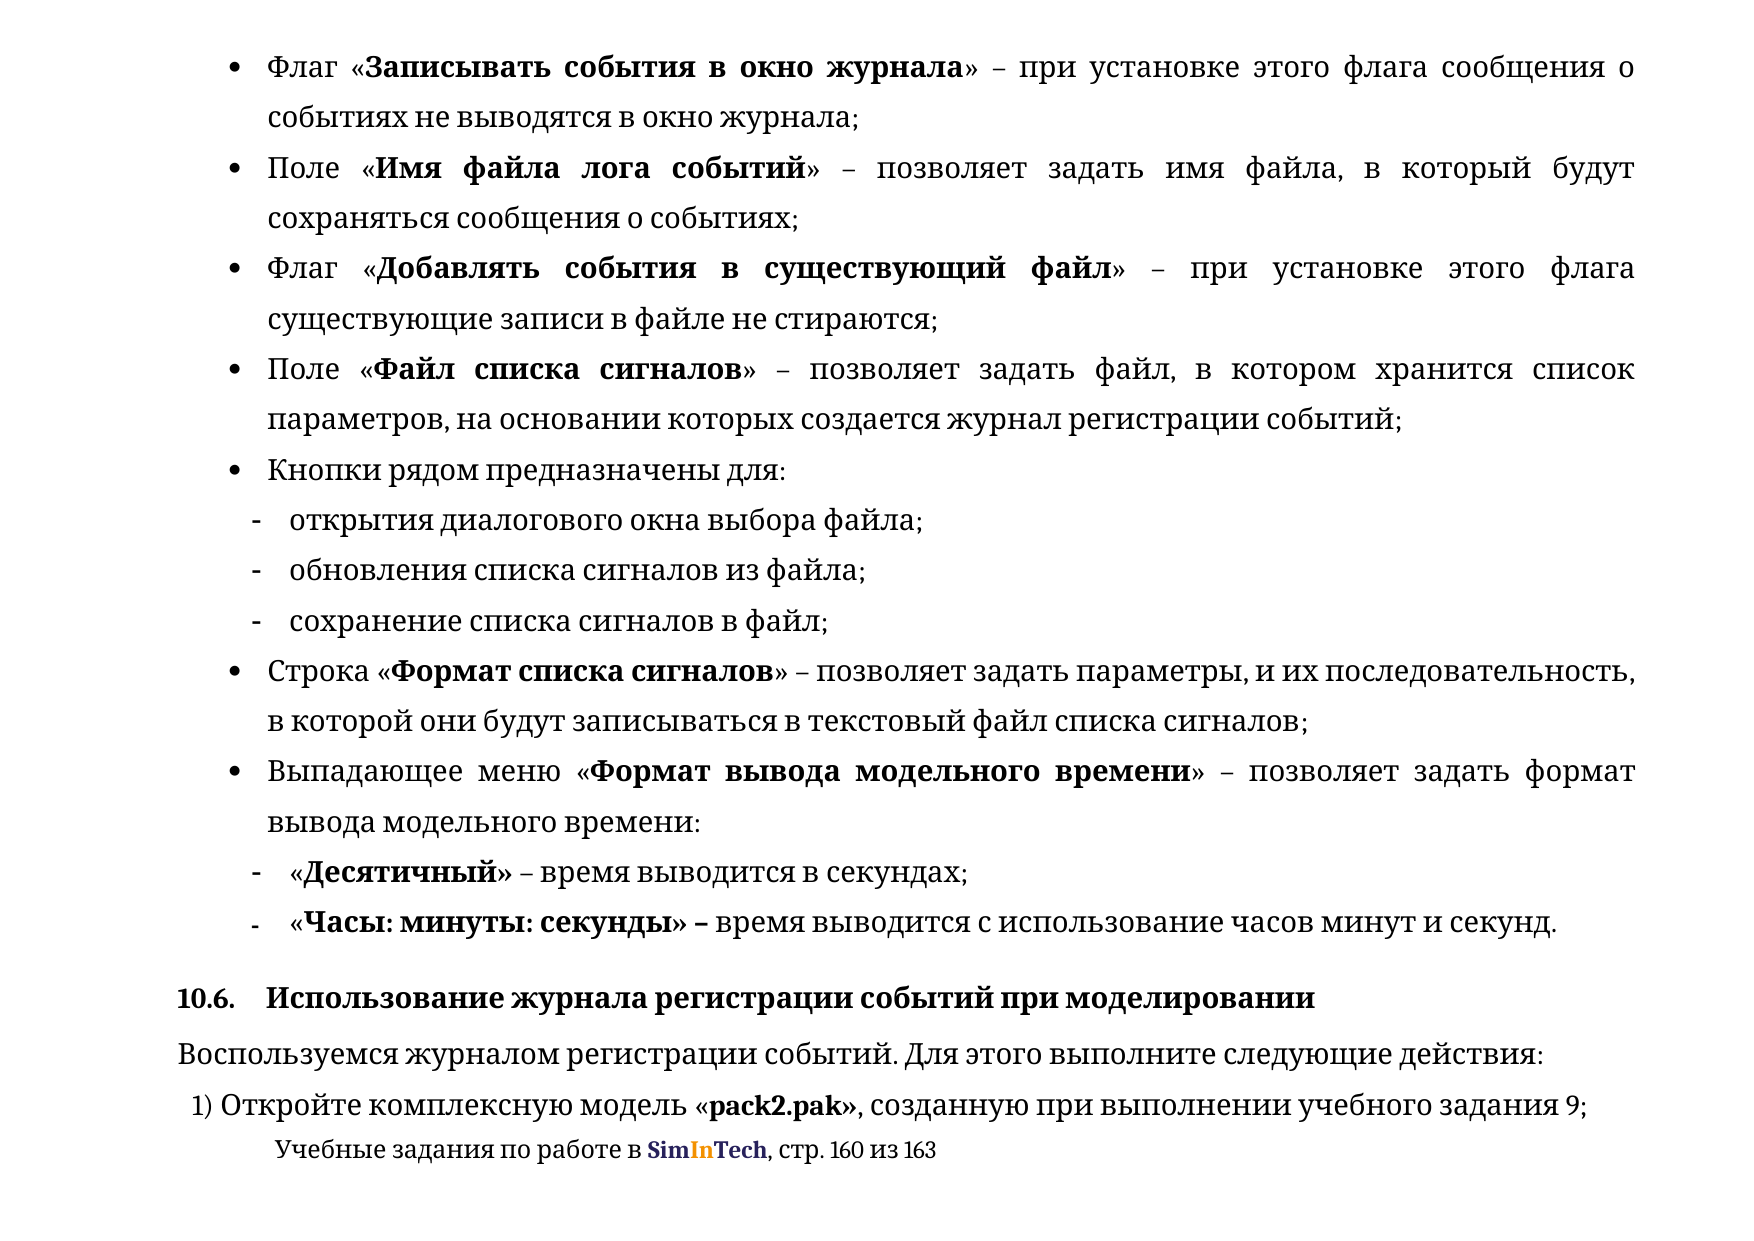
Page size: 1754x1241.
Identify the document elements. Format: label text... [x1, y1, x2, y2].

list открытия диалогового окна выбора файла; [251, 504, 1636, 538]
list сохранение списка сигналов в файл; [251, 605, 1636, 638]
text Воспользуемся журналом регистрации событий. Для этого выполните следующие действия: [118, 1038, 1636, 1072]
list Кнопки рядом предназначены для: [229, 454, 1636, 487]
list Флаг «Записывать события в окно журнала» – при установке этого флага сообщения о событиях не выводятся в окно журнала; [229, 51, 1636, 135]
list обновления списка сигналов из файла; [251, 554, 1636, 588]
list «Десятичный» – время выводится в секундах; [251, 856, 1636, 890]
list Поле «Файл списка сигналов» – позволяет задать файл, в котором хранится список параметров, на основании которых создается журнал регистрации событий; [229, 353, 1636, 437]
list Строка «Формат списка сигналов» – позволяет задать параметры, и их последовательность, в которой они будут записываться в текстовый файл списка сигналов; [229, 655, 1636, 739]
list Откройте комплексную модель «pack2.pak», созданную при выполнении учебного задания 9; [118, 1089, 1636, 1122]
subtitle Использование журнала регистрации событий при моделировании [118, 982, 1636, 1015]
list Поле «Имя файла лога событий» – позволяет задать имя файла, в который будут сохраняться сообщения о событиях; [229, 152, 1636, 236]
list Выпадающее меню «Формат вывода модельного времени» – позволяет задать формат вывода модельного времени: [229, 756, 1636, 839]
list «Часы: минуты: секунды» – время выводится с использование часов минут и секунд. [251, 907, 1636, 940]
list Флаг «Добавлять события в существующий файл» – при установке этого флага существующие записи в файле не стираются; [229, 252, 1636, 336]
